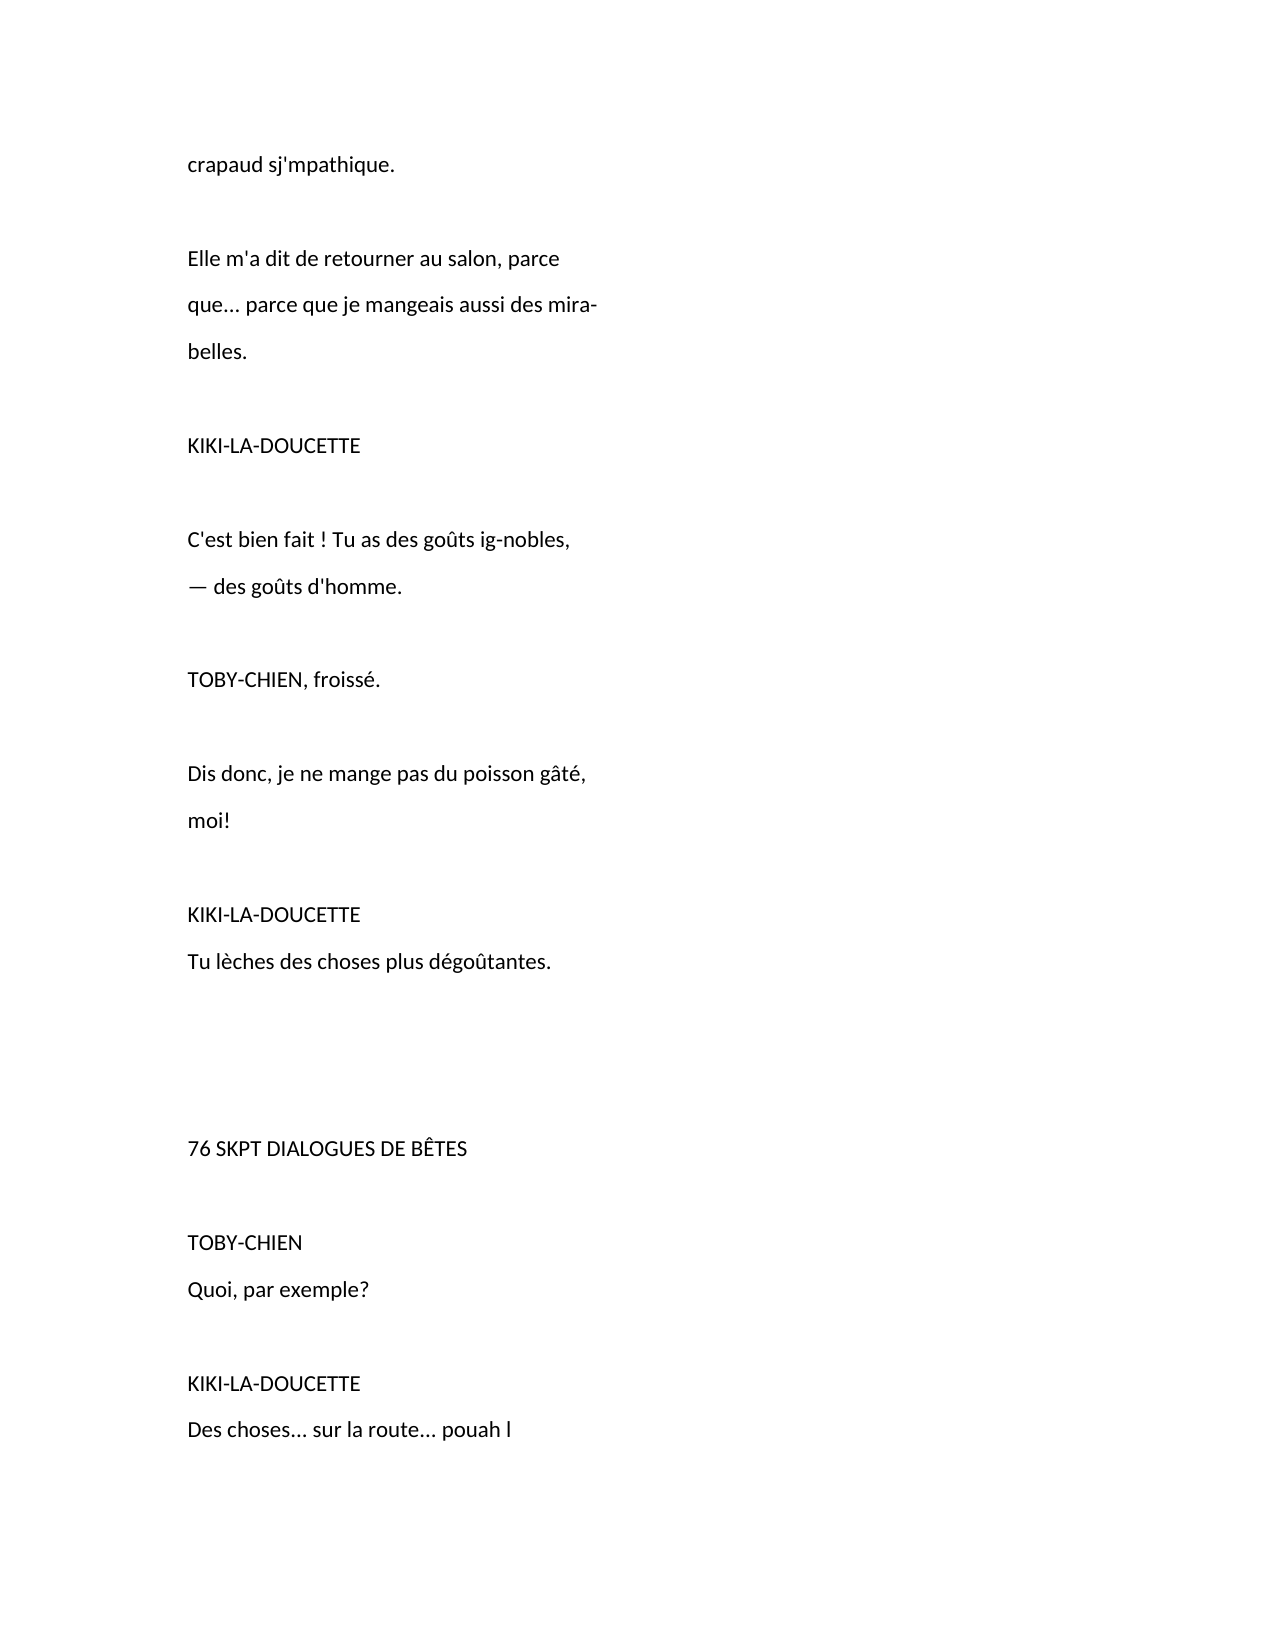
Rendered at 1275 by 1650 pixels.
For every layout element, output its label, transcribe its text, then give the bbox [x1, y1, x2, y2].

text Dis donc, je ne mange pas du poisson gâté, [187, 759, 1087, 787]
text TOBY-CHIEN [187, 1228, 1087, 1256]
text que... parce que je mangeais aussi des mira- [187, 291, 1087, 319]
text TOBY-CHIEN, froissé. [187, 666, 1087, 694]
text — des goûts d'homme. [187, 572, 1087, 600]
text KIKI-LA-DOUCETTE [187, 431, 1087, 459]
text belles. [187, 337, 1087, 366]
text KIKI-LA-DOUCETTE [187, 900, 1087, 928]
text KIKI-LA-DOUCETTE [187, 1369, 1087, 1397]
text Quoi, par exemple? [187, 1275, 1087, 1303]
text moi! [187, 806, 1087, 834]
text crapaud sj'mpathique. [187, 150, 1087, 178]
text Des choses... sur la route... pouah l [187, 1416, 1087, 1444]
text Elle m'a dit de retourner au salon, parce [187, 244, 1087, 272]
text Tu lèches des choses plus dégoûtantes. [187, 947, 1087, 975]
text C'est bien fait ! Tu as des goûts ig-nobles, [187, 525, 1087, 553]
text 76 SKPT DIALOGUES DE BÊTES [187, 1134, 1087, 1162]
